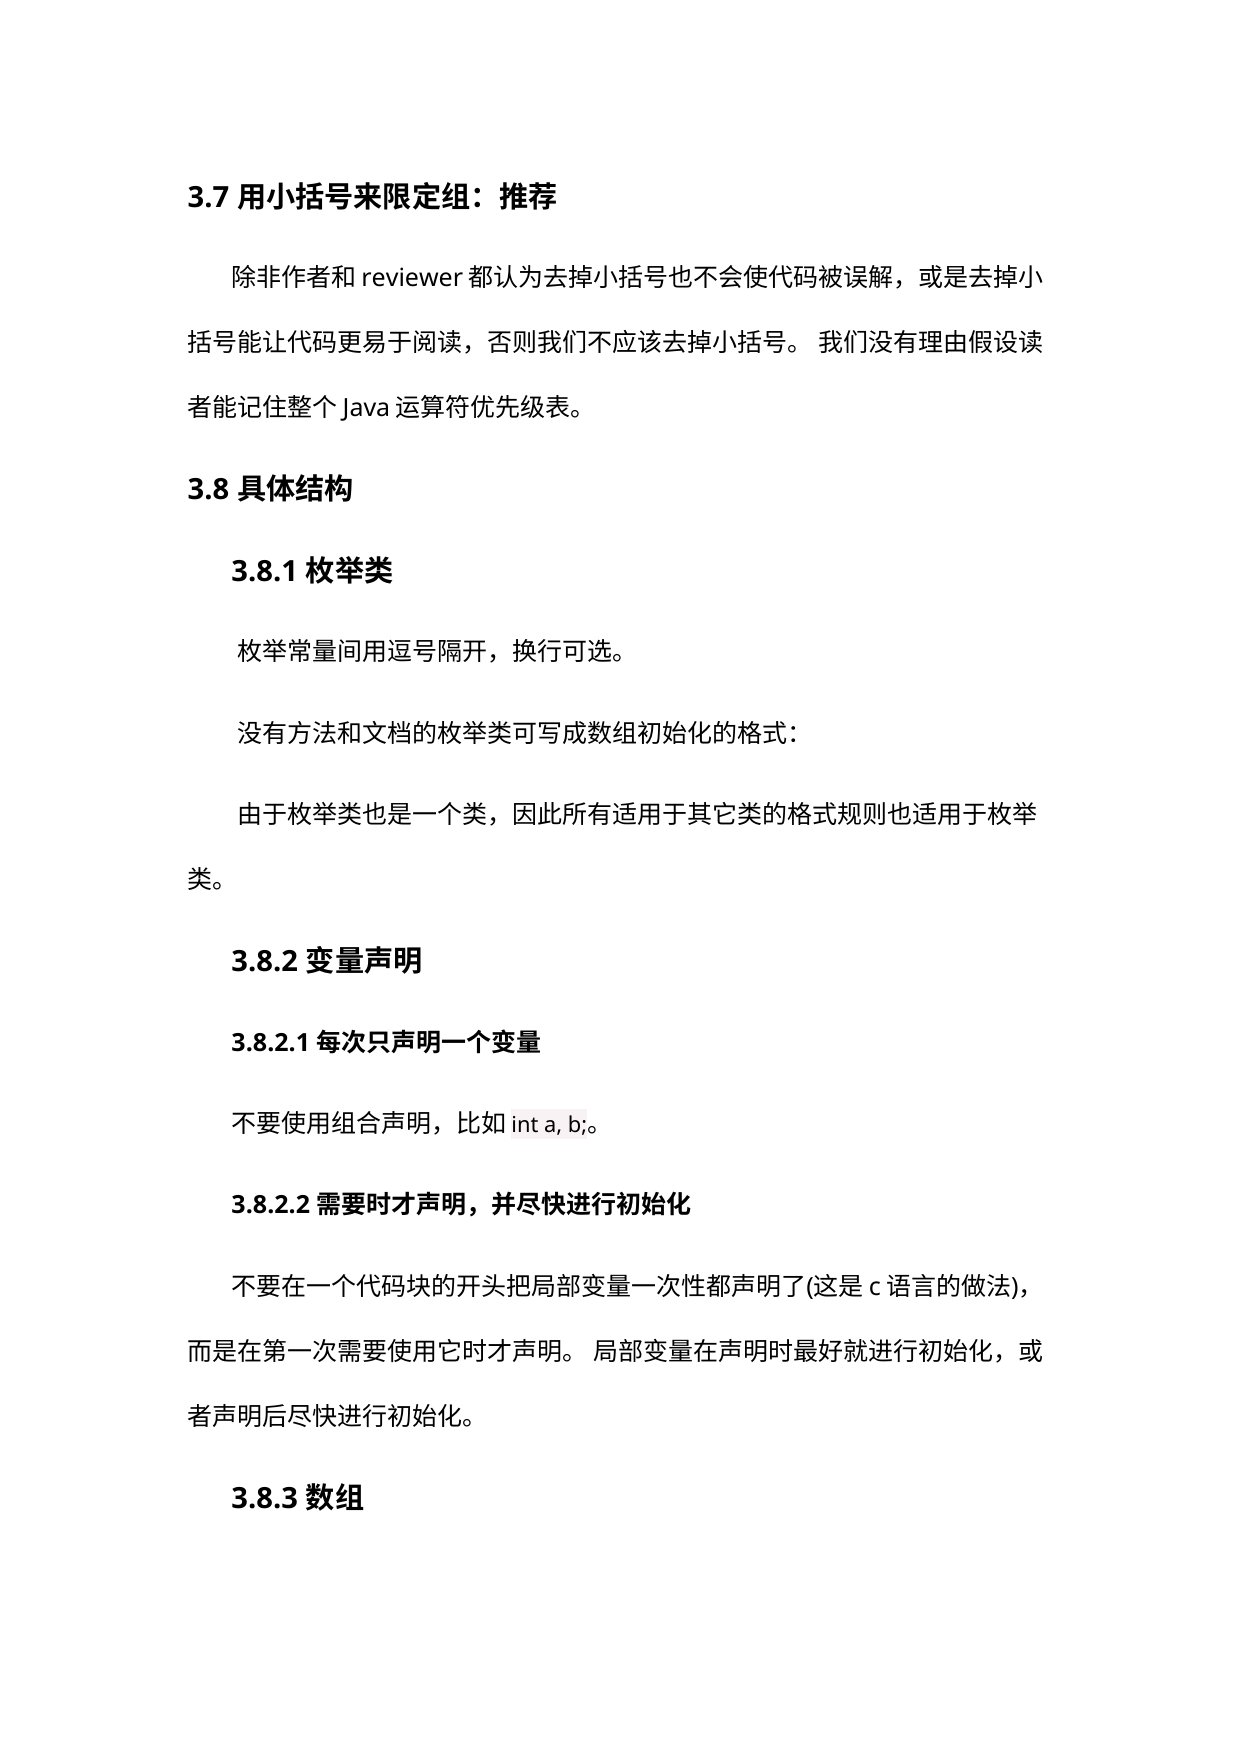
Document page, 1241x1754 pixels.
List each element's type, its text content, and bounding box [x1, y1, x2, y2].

text 由于枚举类也是一个类，因此所有适用于其它类的格式规则也适用于枚举类。 [187, 780, 1053, 910]
subtitle 3.7 用小括号来限定组：推荐 [187, 162, 1053, 227]
subtitle 3.8.1 枚举类 [187, 536, 1053, 601]
text 不要使用组合声明，比如int a, b;。 [187, 1089, 1053, 1154]
text 枚举常量间用逗号隔开，换行可选。 [187, 617, 1053, 682]
text 不要在一个代码块的开头把局部变量一次性都声明了(这是c语言的做法)，而是在第一次需要使用它时才声明。 局部变量在声明时最好就进行初始化，或者声明后尽快进行初始化。 [187, 1252, 1053, 1447]
text 没有方法和文档的枚举类可写成数组初始化的格式： [187, 699, 1053, 764]
subtitle 3.8 具体结构 [187, 455, 1053, 520]
subtitle 3.8.2 变量声明 [187, 926, 1053, 991]
subtitle 3.8.2.2 需要时才声明，并尽快进行初始化 [187, 1171, 1053, 1236]
subtitle 3.8.2.1 每次只声明一个变量 [187, 1008, 1053, 1073]
subtitle 3.8.3 数组 [187, 1463, 1053, 1528]
text 除非作者和reviewer都认为去掉小括号也不会使代码被误解，或是去掉小括号能让代码更易于阅读，否则我们不应该去掉小括号。 我们没有理由假设读者能记住整个Java运算符优先级表。 [187, 243, 1053, 438]
